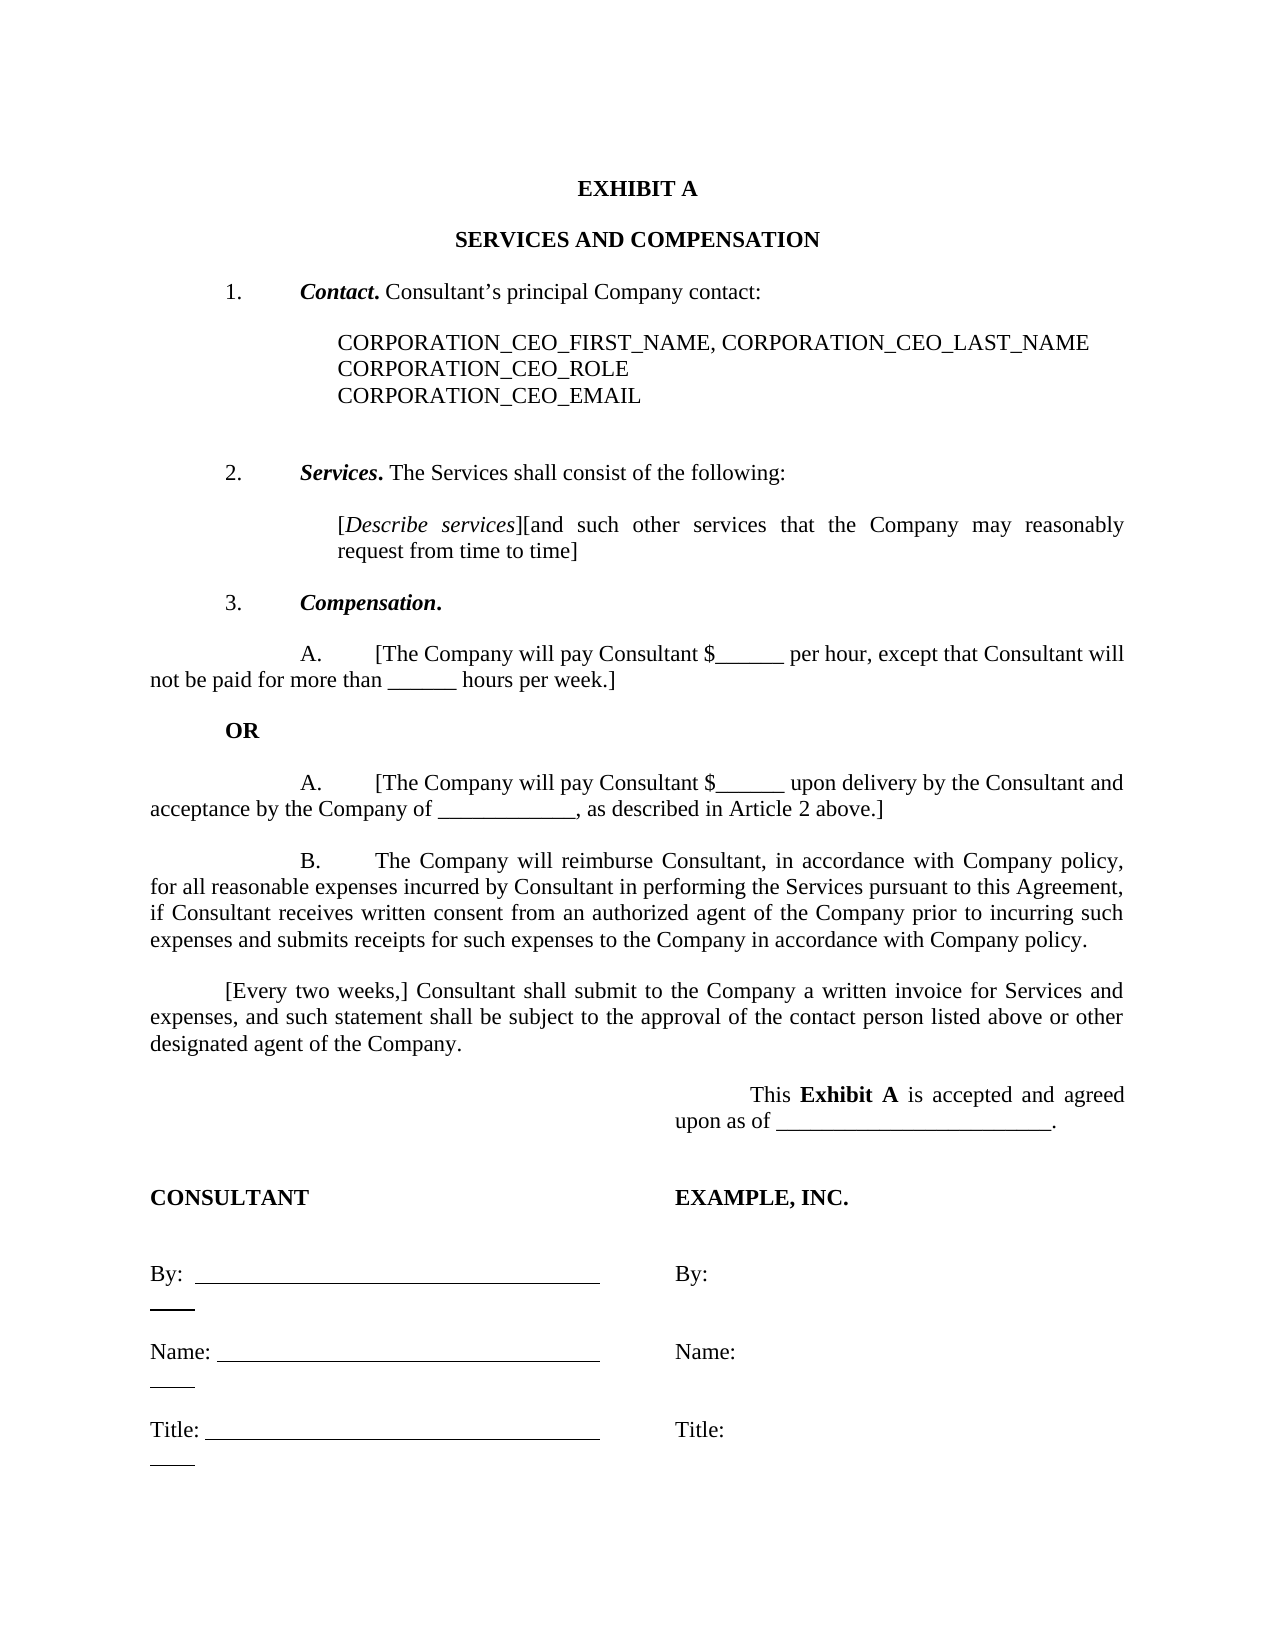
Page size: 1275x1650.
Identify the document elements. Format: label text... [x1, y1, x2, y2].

subtitle The Company will reimburse Consultant, in accordance with Company policy, for all reasonable expenses incurred by Consultant in performing the Services pursuant to this Agreement, if Consultant receives written consent from an authorized agent of the Company prior to incurring such expenses and submits receipts for such expenses to the Company in accordance with Company policy. [150, 847, 1125, 952]
text This Exhibit A is accepted and agreed upon as of ________________________. [675, 1081, 1125, 1134]
text By: By: [150, 1260, 1125, 1313]
text [Describe services][and such other services that the Company may reasonably request from time to time] [337, 511, 1125, 563]
subtitle Contact. Consultant’s principal Company contact: [150, 278, 1125, 304]
subtitle [The Company will pay Consultant $______ upon delivery by the Consultant and acceptance by the Company of ____________, as described in Article 2 above.] [150, 769, 1125, 822]
text [Every two weeks,] Consultant shall submit to the Company a written invoice for Services and expenses, and such statement shall be subject to the approval of the contact person listed above or other designated agent of the Company. [150, 977, 1125, 1056]
text Title: Title: [150, 1416, 1125, 1468]
text OR [150, 718, 1125, 744]
text CORPORATION_CEO_FIRST_NAME, CORPORATION_CEO_LAST_NAME [337, 329, 1125, 355]
text Name: Name: [150, 1338, 1125, 1391]
text CONSULTANT EXAMPLE, INC. [150, 1184, 1125, 1210]
text SERVICES AND COMPENSATION [150, 226, 1125, 253]
subtitle Services. The Services shall consist of the following: [150, 459, 1125, 486]
subtitle [The Company will pay Consultant $______ per hour, except that Consultant will not be paid for more than ______ hours per week.] [150, 640, 1125, 693]
subtitle Compensation. [150, 588, 1125, 615]
text EXHIBIT A [150, 175, 1125, 201]
text CORPORATION_CEO_ROLE [337, 355, 1125, 382]
text CORPORATION_CEO_EMAIL [337, 382, 1125, 408]
